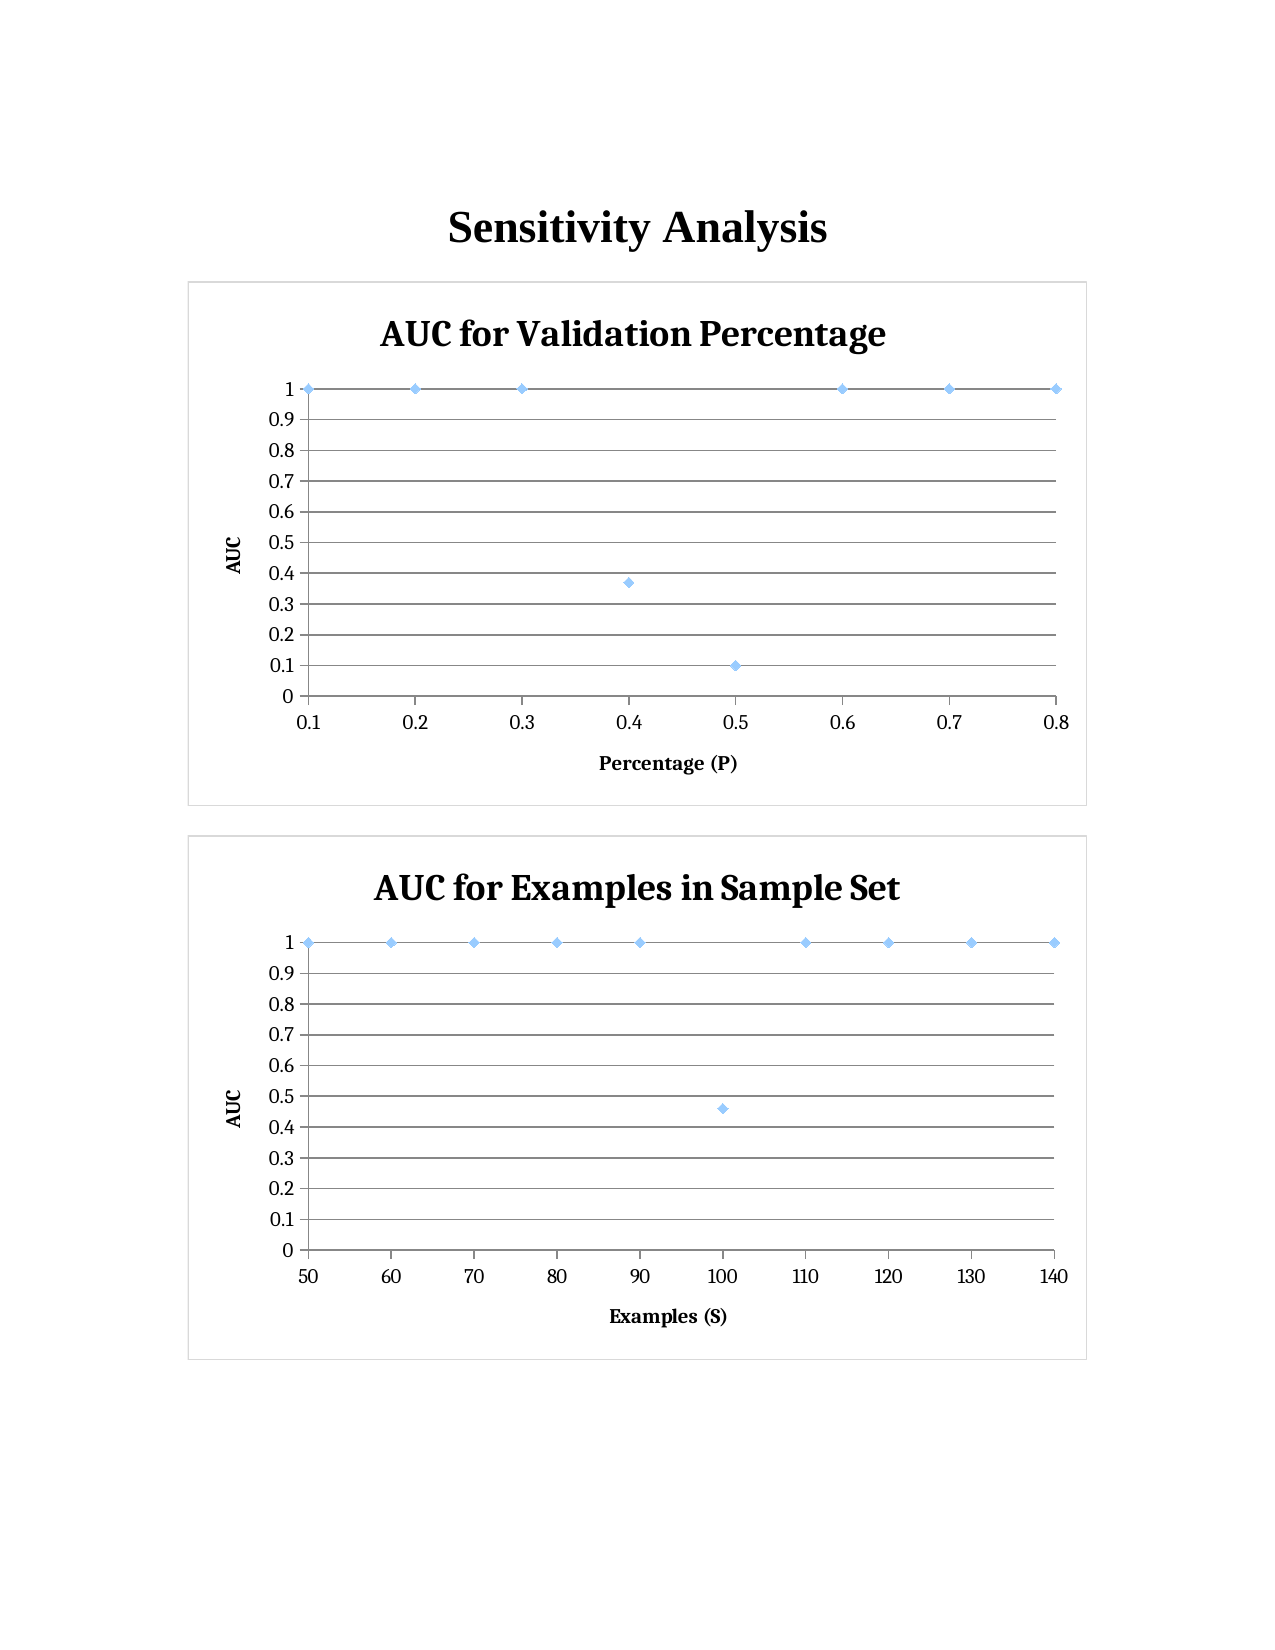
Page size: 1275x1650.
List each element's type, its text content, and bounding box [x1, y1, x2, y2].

subtitle Sensitivity Analysis [187, 200, 1087, 253]
